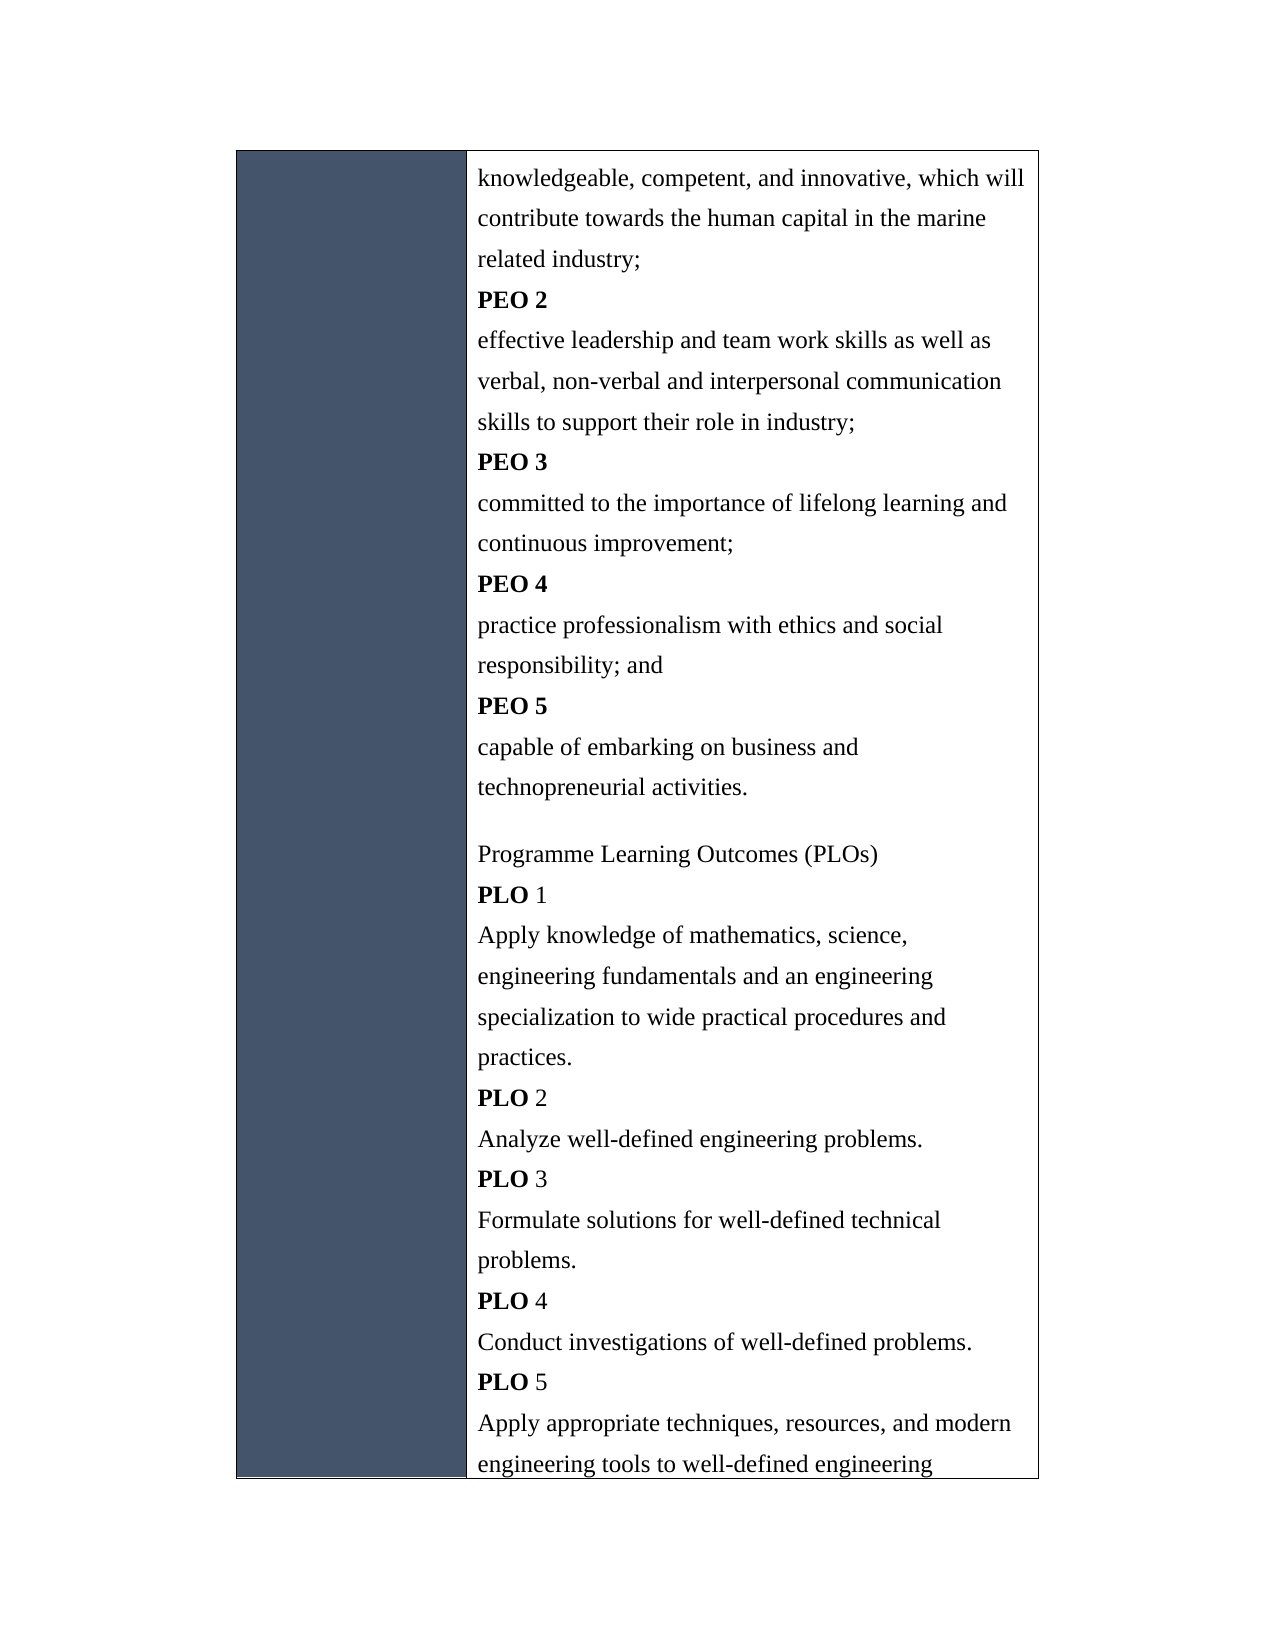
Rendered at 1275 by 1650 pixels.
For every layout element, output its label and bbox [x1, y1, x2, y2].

table_cell [237, 151, 466, 1477]
table_cell [467, 151, 1038, 1477]
